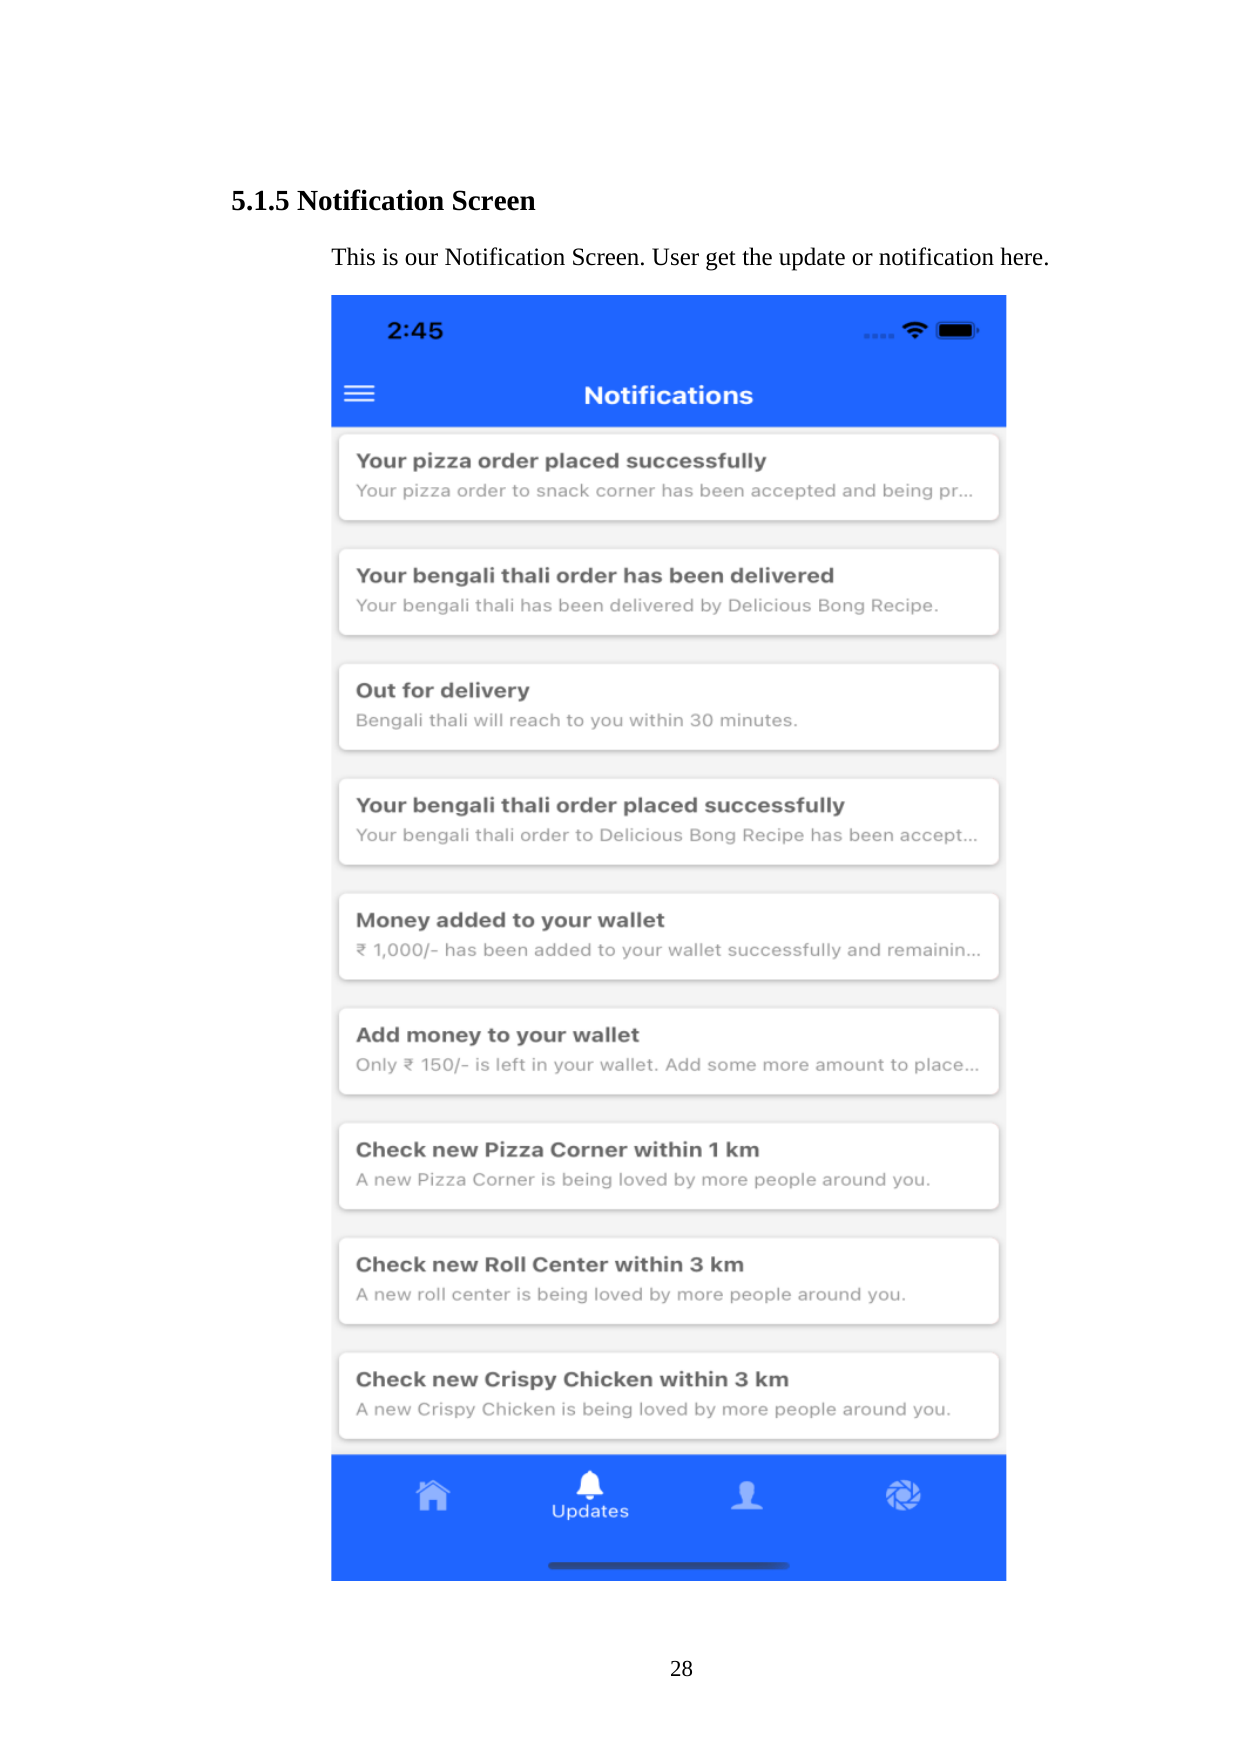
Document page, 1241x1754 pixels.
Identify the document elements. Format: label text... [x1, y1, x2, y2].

text 5.1.5 Notification Screen [195, 183, 1240, 217]
text This is our Notification Screen. User get the update or notification here. [256, 242, 1240, 271]
picture [331, 295, 1007, 1581]
